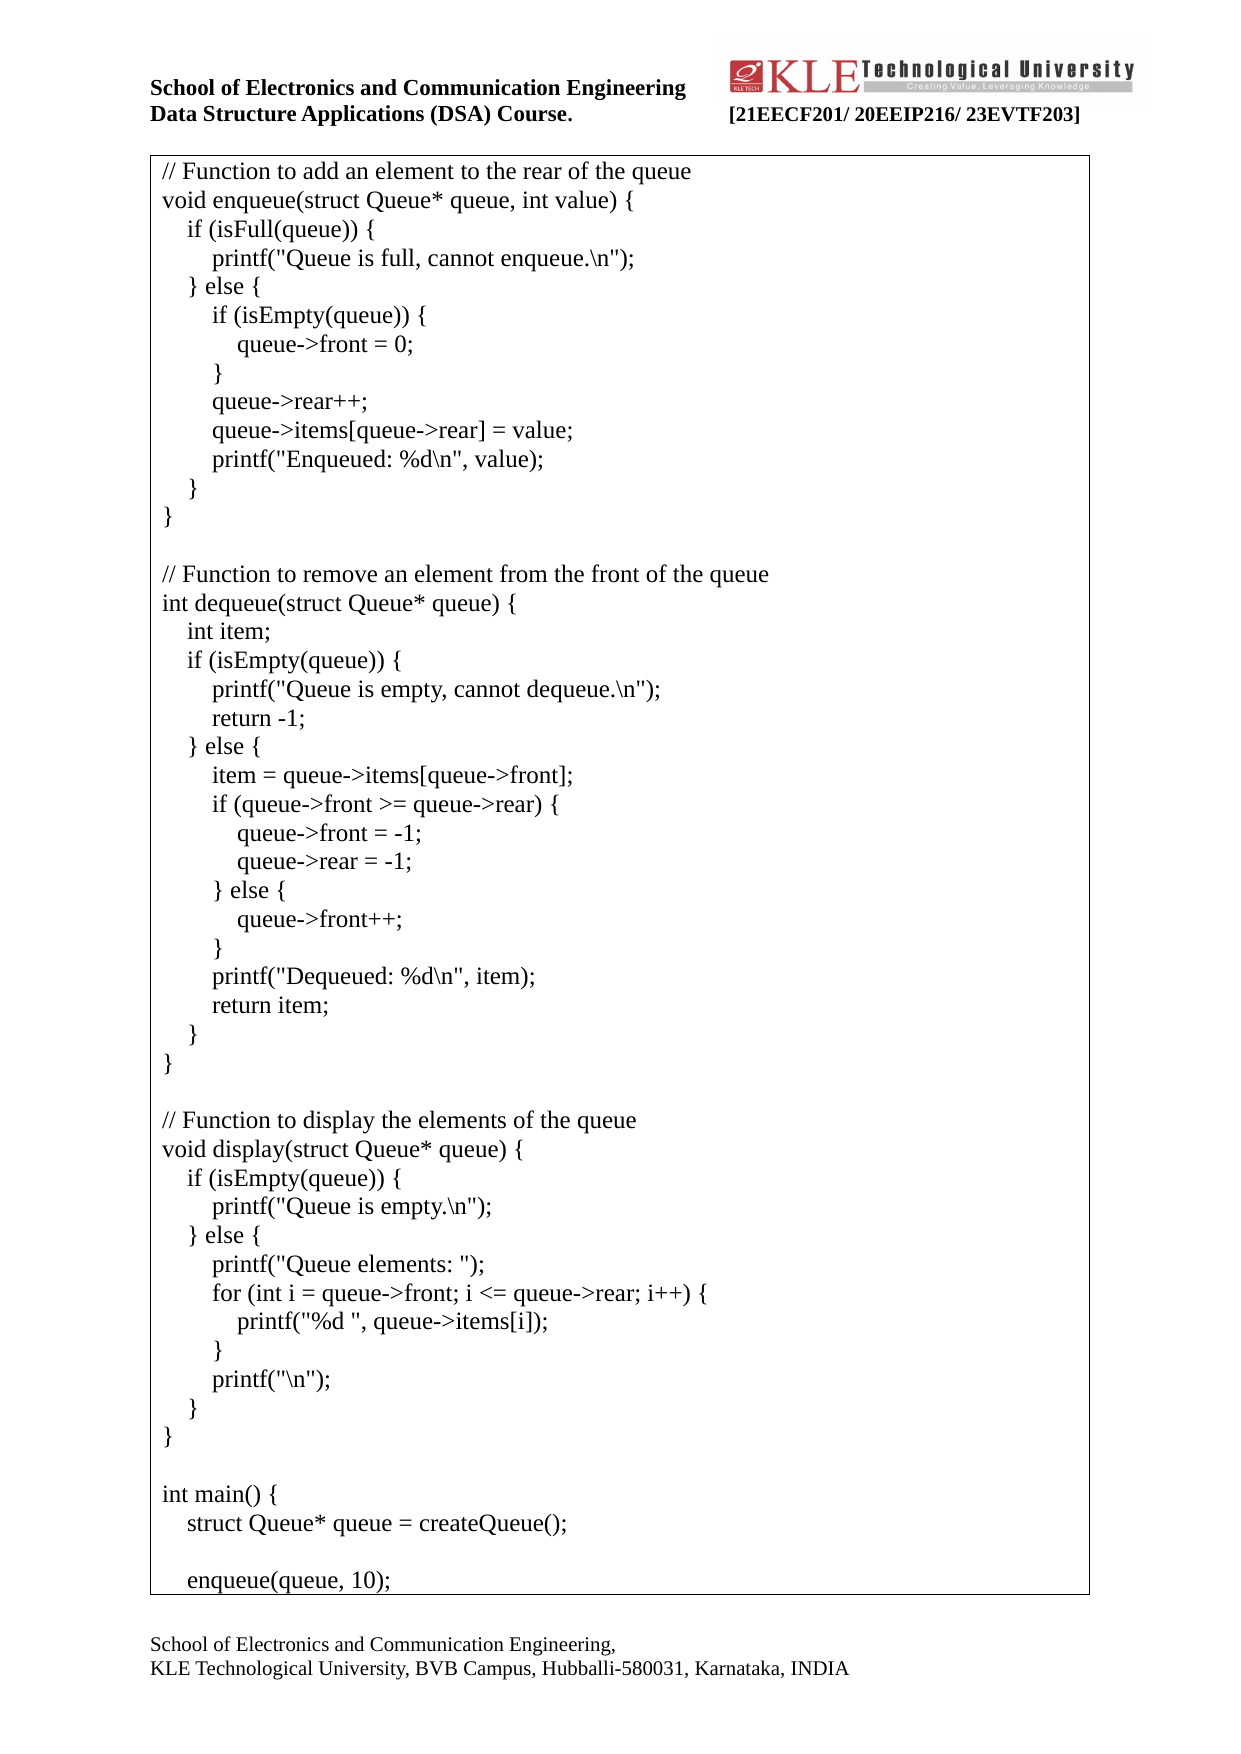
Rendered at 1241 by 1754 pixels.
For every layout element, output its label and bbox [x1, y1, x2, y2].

picture [719, 32, 1151, 111]
table_cell [151, 156, 1089, 1594]
